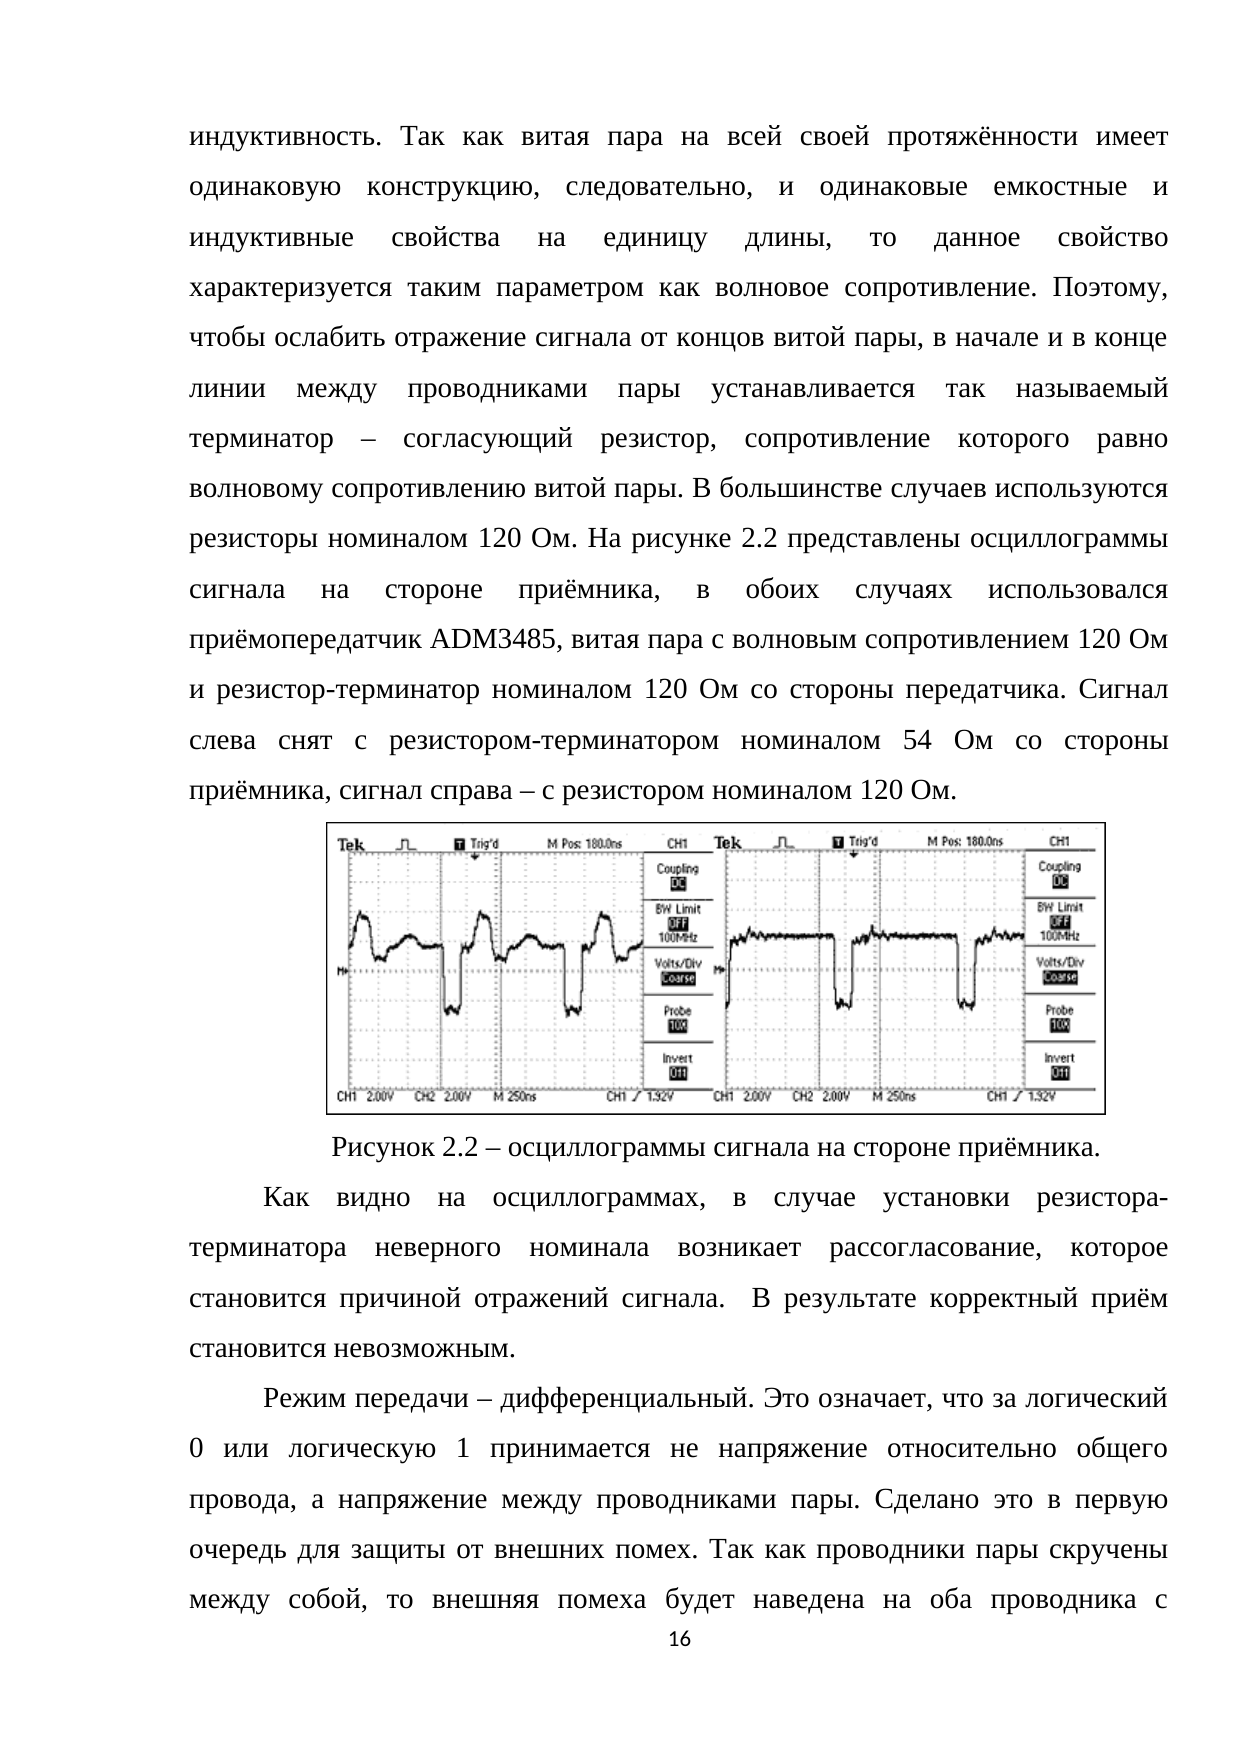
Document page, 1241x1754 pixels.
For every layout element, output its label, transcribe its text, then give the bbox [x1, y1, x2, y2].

picture [326, 822, 1106, 1115]
text Как видно на осциллограммах, в случае установки резистора-терминатора неверного номинала возникает рассогласование, которое становится причиной отражений сигнала. В результате корректный приём становится невозможным. [189, 1179, 1169, 1363]
text Рисунок 2.2 – осциллограммы сигнала на стороне приёмника. [189, 1129, 1169, 1162]
